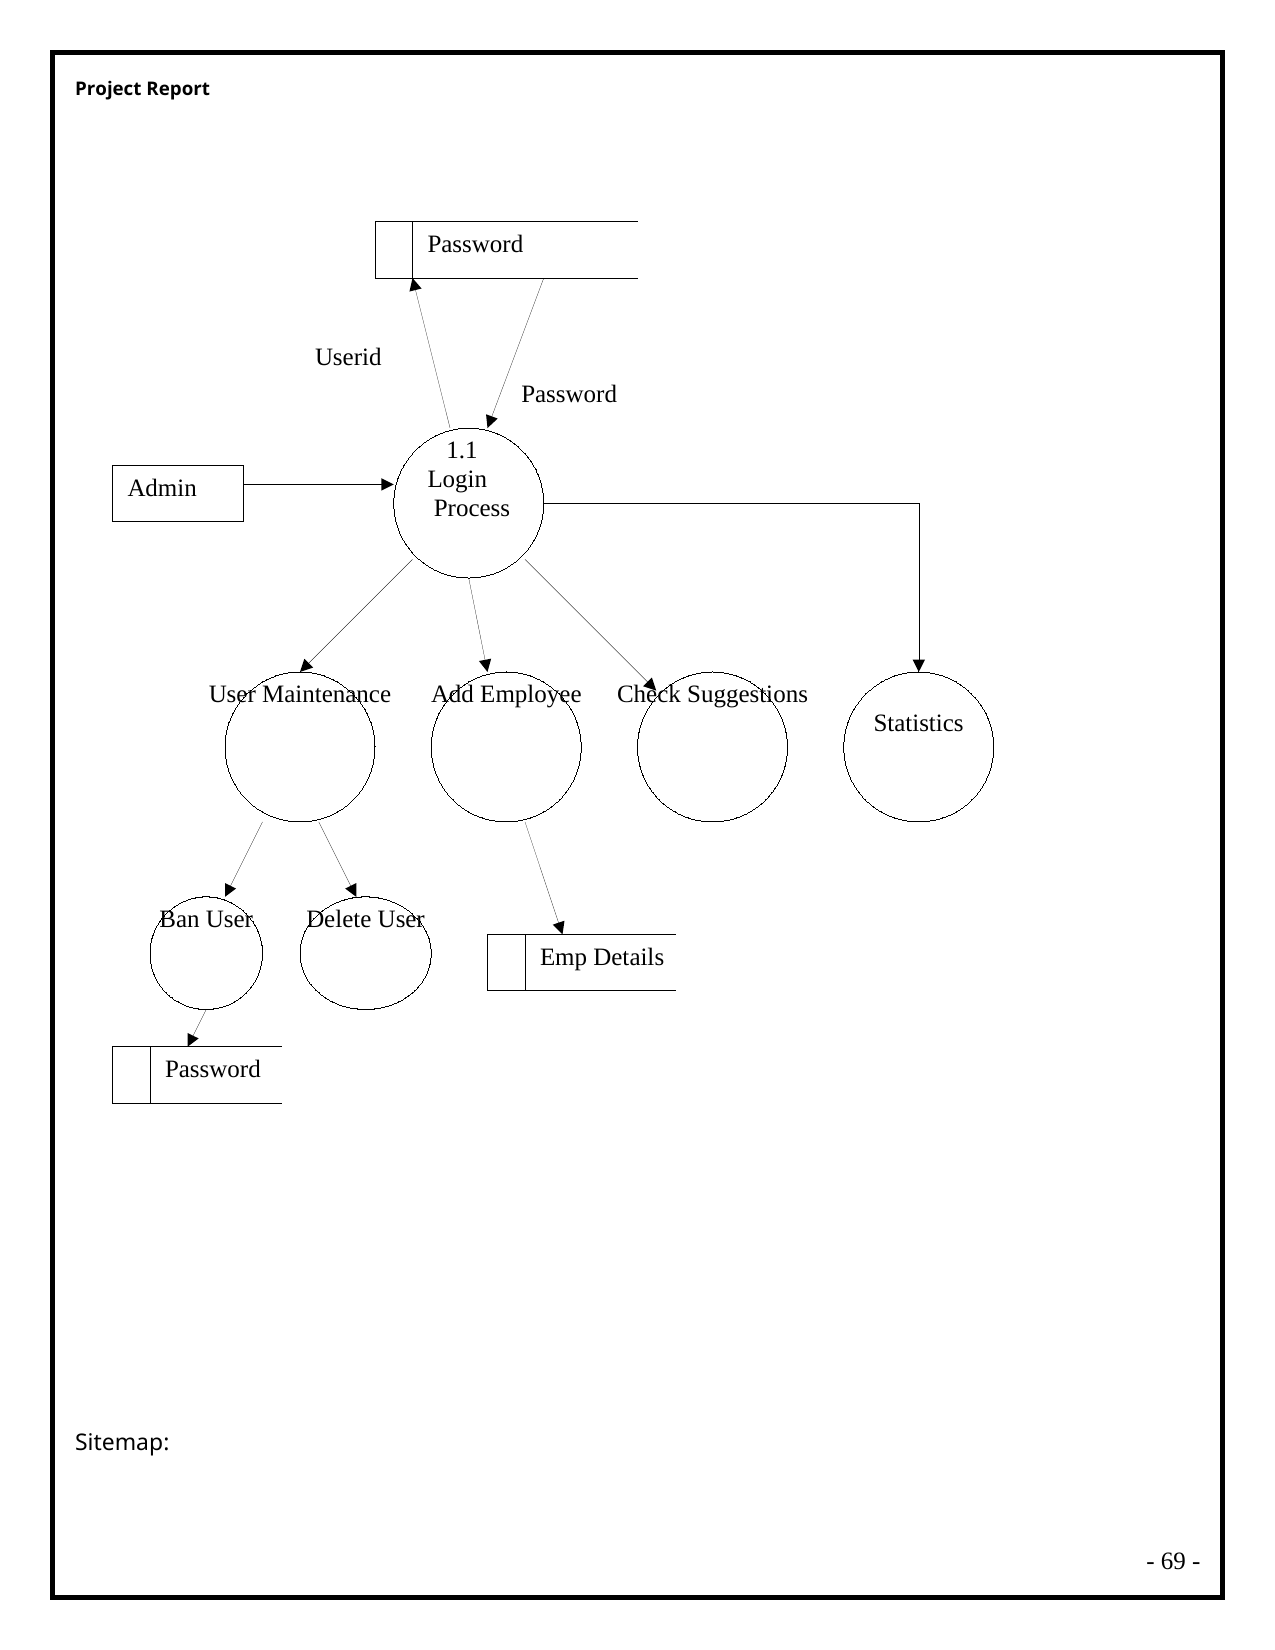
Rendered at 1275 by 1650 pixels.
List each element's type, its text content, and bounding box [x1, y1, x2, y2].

text Sitemap: [75, 1426, 1200, 1457]
